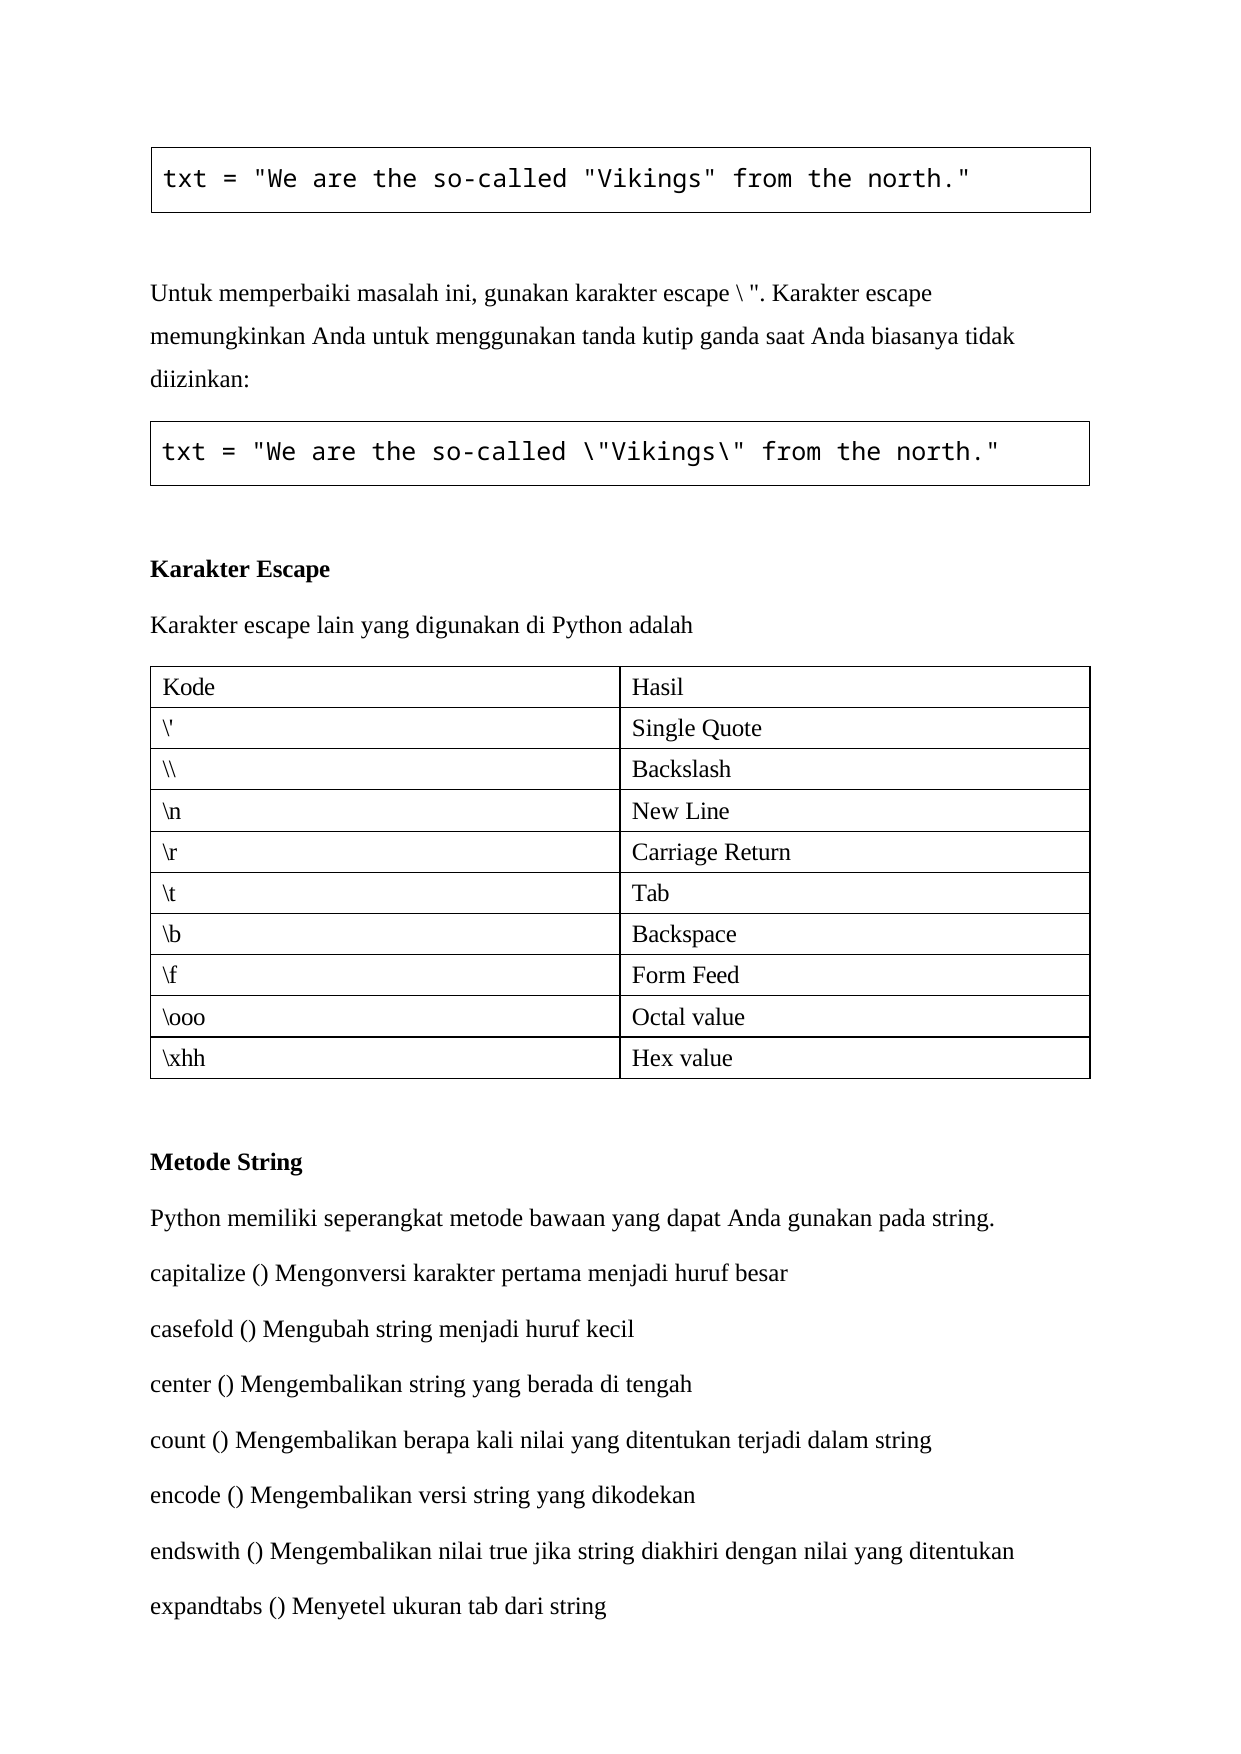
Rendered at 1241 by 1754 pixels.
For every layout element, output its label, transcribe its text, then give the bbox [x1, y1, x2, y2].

text endswith () Mengembalikan nilai true jika string diakhiri dengan nilai yang ditentukan expandtabs () Menyetel ukuran tab dari string [150, 1536, 1093, 1620]
table_cell Single Quote [621, 708, 1089, 748]
table_header Hasil [621, 667, 1089, 707]
text Untuk memperbaiki masalah ini, gunakan karakter escape \ ". Karakter escape memungkinkan Anda untuk menggunakan tanda kutip ganda saat Anda biasanya tidak diizinkan: [150, 278, 1093, 393]
table_cell \xhh [151, 1038, 619, 1078]
table_cell \b [151, 914, 619, 954]
table_header Kode [151, 667, 619, 707]
subtitle Metode String [150, 1147, 1093, 1176]
table_cell \ooo [151, 996, 619, 1036]
table_cell Hex value [621, 1038, 1089, 1078]
table_cell Carriage Return [621, 832, 1089, 872]
table_cell Backslash [621, 749, 1089, 789]
table_cell \r [151, 832, 619, 872]
text Python memiliki seperangkat metode bawaan yang dapat Anda gunakan pada string. capitalize () Mengonversi karakter pertama menjadi huruf besar [150, 1203, 996, 1287]
table_cell \t [151, 873, 619, 913]
table_cell \\ [151, 749, 619, 789]
subtitle Karakter Escape [150, 554, 1093, 583]
table_cell \' [151, 708, 619, 748]
table_cell Form Feed [621, 955, 1089, 995]
text count () Mengembalikan berapa kali nilai yang ditentukan terjadi dalam string encode () Mengembalikan versi string yang dikodekan [150, 1425, 996, 1509]
text Karakter escape lain yang digunakan di Python adalah [150, 610, 1093, 638]
table_cell \f [151, 955, 619, 995]
table_cell Backspace [621, 914, 1089, 954]
table_cell New Line [621, 790, 1089, 831]
table_cell \n [151, 790, 619, 831]
table_cell Octal value [621, 996, 1089, 1036]
table_cell Tab [621, 873, 1089, 913]
text casefold () Mengubah string menjadi huruf kecil center () Mengembalikan string yang berada di tengah [150, 1314, 693, 1398]
